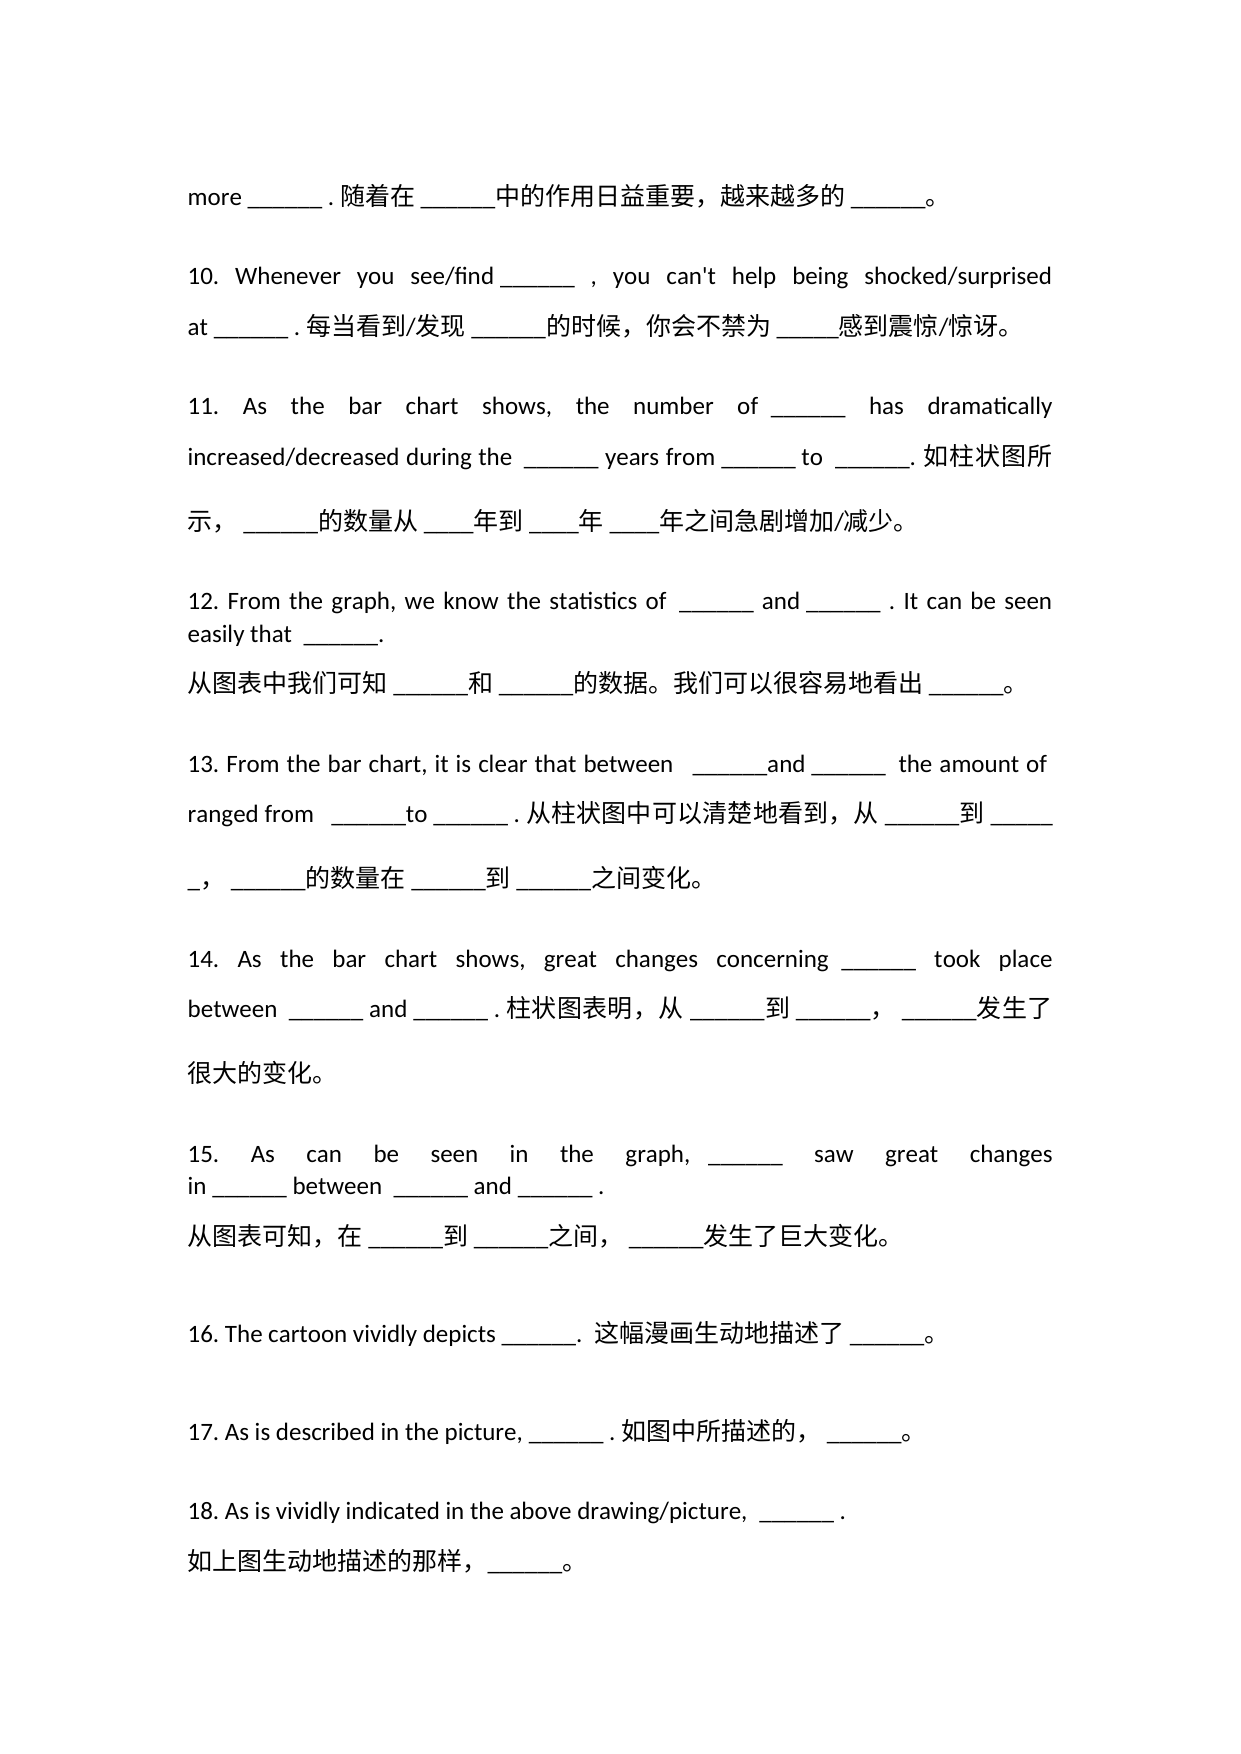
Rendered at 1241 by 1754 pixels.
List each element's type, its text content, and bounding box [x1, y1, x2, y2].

text 如上图生动地描述的那样，______。 [187, 1527, 1053, 1592]
text 11. As the bar chart shows, the number of ______ has dramatically increased/decreased during the ______ years from ______ to ______. 如柱状图所示， ______的数量从 ____年到 ____年 ____年之间急剧增加/减少。 [187, 389, 1053, 552]
text 从图表中我们可知 ______和 ______的数据。我们可以很容易地看出 ______。 [187, 649, 1053, 714]
text 12. From the graph, we know the statistics of ______ and ______ . It can be seen easily that ______. [187, 584, 1053, 649]
text 10. Whenever you see/find ______ , you can't help being shocked/surprised at ______ . 每当看到/发现 ______的时候，你会不禁为 _____感到震惊/惊讶。 [187, 259, 1053, 357]
text 16. The cartoon vividly depicts ______. 这幅漫画生动地描述了 ______。 [187, 1299, 1053, 1364]
text 从图表可知，在 ______到 ______之间， ______发生了巨大变化。 [187, 1202, 1053, 1267]
text 17. As is described in the picture, ______ . 如图中所描述的， ______。 [187, 1397, 1053, 1462]
text 15. As can be seen in the graph, ______ saw great changes in ______ between ______ and ______ . [187, 1137, 1053, 1202]
text 13. From the bar chart, it is clear that between ______and ______ the amount of ranged from ______to ______ . 从柱状图中可以清楚地看到，从 ______到 ______， ______的数量在 ______到 ______之间变化。 [187, 747, 1053, 909]
text 18. As is vividly indicated in the above drawing/picture, ______ . [187, 1494, 1053, 1527]
text 14. As the bar chart shows, great changes concerning ______ took place between ______ and ______ . 柱状图表明，从 ______到 ______， ______发生了很大的变化。 [187, 942, 1053, 1104]
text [187, 162, 1053, 227]
